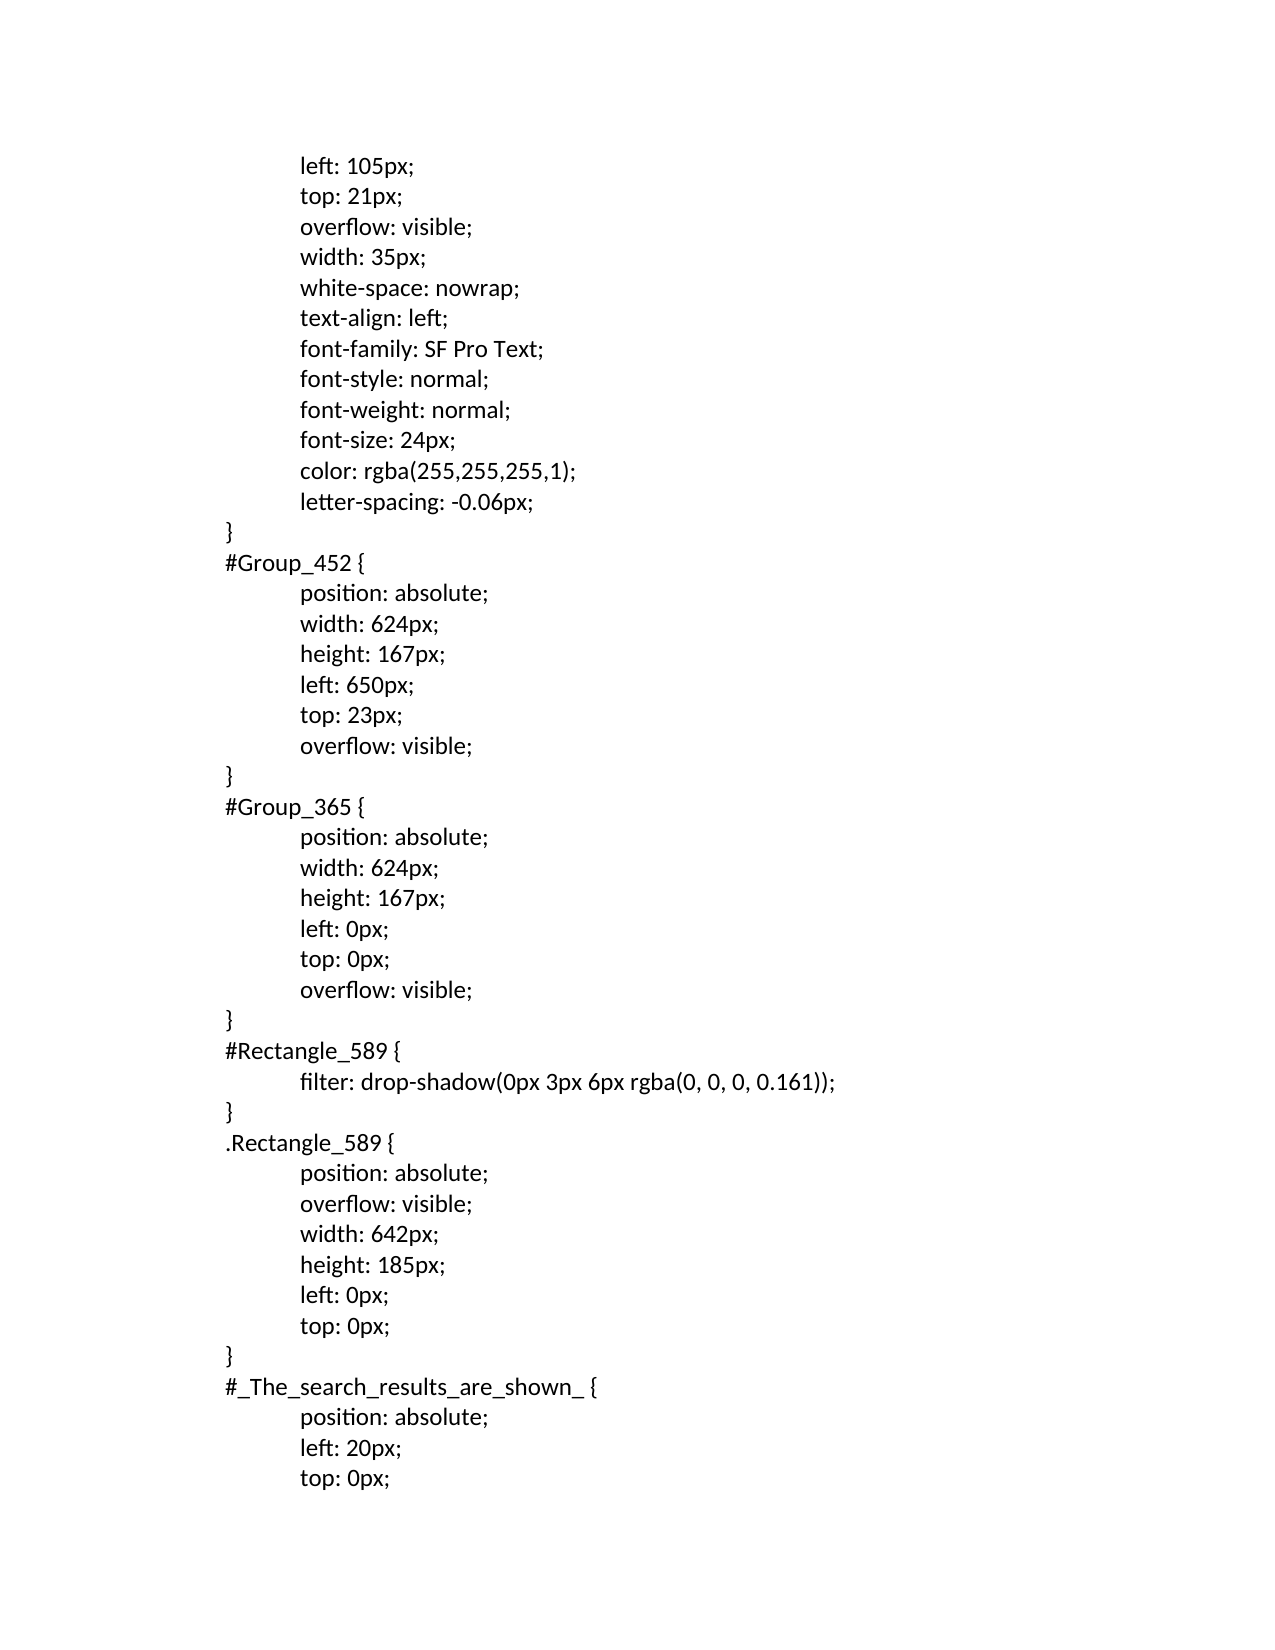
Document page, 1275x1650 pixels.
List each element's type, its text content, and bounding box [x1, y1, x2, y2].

text filter: drop-shadow(0px 3px 6px rgba(0, 0, 0, 0.161)); [150, 1066, 1125, 1096]
text height: 167px; [150, 882, 1125, 913]
text overflow: visible; [150, 974, 1125, 1004]
text font-family: SF Pro Text; [150, 333, 1125, 364]
text height: 185px; [150, 1249, 1125, 1279]
text } [150, 516, 1125, 547]
text font-style: normal; [150, 364, 1125, 394]
text } [150, 1096, 1125, 1127]
text } [150, 760, 1125, 791]
text letter-spacing: -0.06px; [150, 486, 1125, 516]
text } [150, 1340, 1125, 1371]
text color: rgba(255,255,255,1); [150, 455, 1125, 486]
text position: absolute; [150, 821, 1125, 852]
text #Group_452 { [150, 547, 1125, 577]
text position: absolute; [150, 1401, 1125, 1432]
text height: 167px; [150, 638, 1125, 669]
text font-size: 24px; [150, 425, 1125, 455]
text font-weight: normal; [150, 394, 1125, 425]
text } [150, 1004, 1125, 1035]
text top: 0px; [150, 1310, 1125, 1340]
text width: 624px; [150, 852, 1125, 882]
text #Rectangle_589 { [150, 1035, 1125, 1066]
text #Group_365 { [150, 791, 1125, 821]
text .Rectangle_589 { [150, 1127, 1125, 1157]
text top: 23px; [150, 699, 1125, 730]
text overflow: visible; [150, 730, 1125, 760]
text text-align: left; [150, 303, 1125, 333]
text left: 0px; [150, 1279, 1125, 1310]
text white-space: nowrap; [150, 272, 1125, 303]
text width: 642px; [150, 1218, 1125, 1249]
text overflow: visible; [150, 211, 1125, 242]
text top: 0px; [150, 1462, 1125, 1493]
text width: 35px; [150, 242, 1125, 272]
text left: 105px; [150, 150, 1125, 181]
text top: 0px; [150, 943, 1125, 974]
text width: 624px; [150, 608, 1125, 638]
text overflow: visible; [150, 1188, 1125, 1218]
text left: 20px; [150, 1432, 1125, 1462]
text #_The_search_results_are_shown_ { [150, 1371, 1125, 1401]
text position: absolute; [150, 1157, 1125, 1188]
text top: 21px; [150, 181, 1125, 211]
text left: 0px; [150, 913, 1125, 943]
text position: absolute; [150, 577, 1125, 608]
text left: 650px; [150, 669, 1125, 699]
